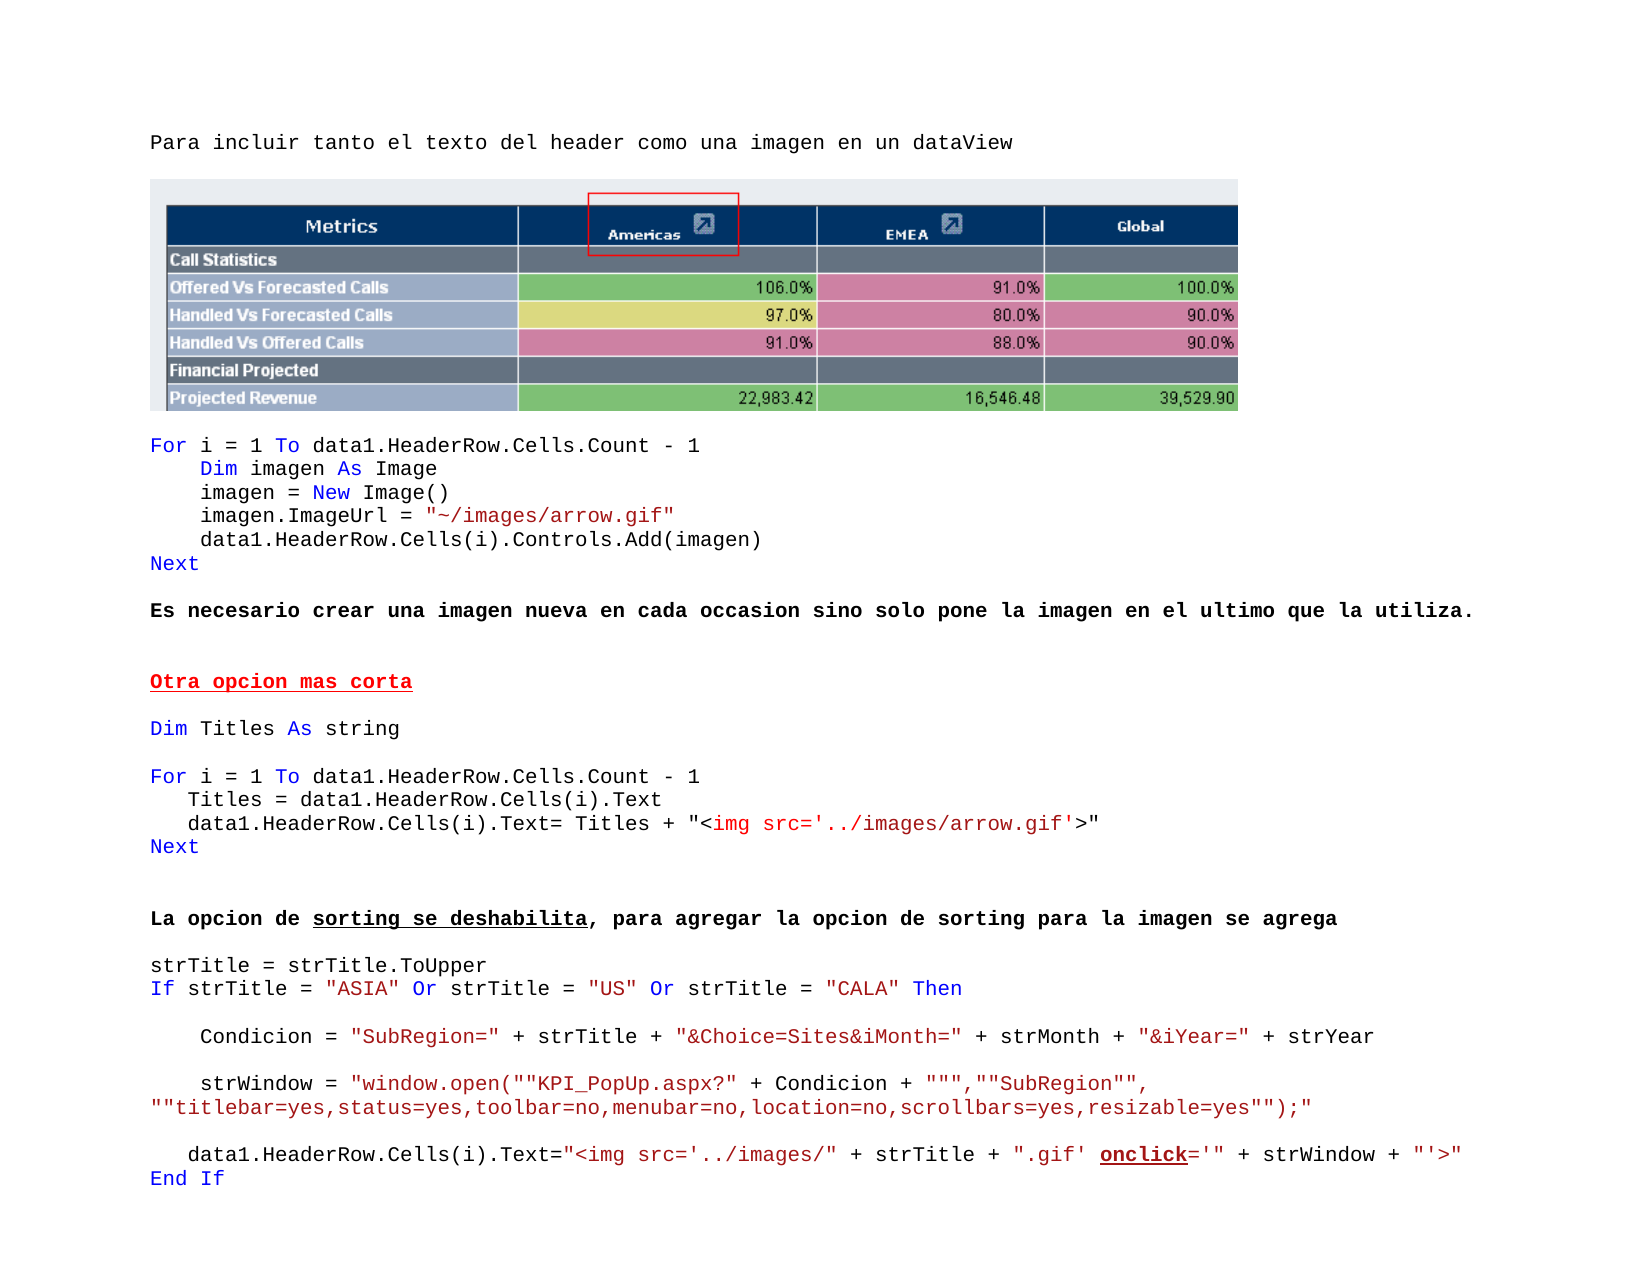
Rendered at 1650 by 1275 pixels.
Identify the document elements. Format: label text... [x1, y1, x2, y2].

text data1.HeaderRow.Cells(i).Text="<img src='../images/" + strTitle + ".gif' onclick='" + strWindow + "'>" [150, 1144, 1556, 1168]
text Dim imagen As Image [150, 458, 1556, 482]
text Condicion = "SubRegion=" + strTitle + "&Choice=Sites&iMonth=" + strMonth + "&iYear=" + strYear [150, 1026, 1556, 1049]
text imagen.ImageUrl = "~/images/arrow.gif" [150, 506, 1556, 529]
text Next [150, 837, 1556, 860]
text If strTitle = "" Or strTitle = "US" Or strTitle = "CALA" Then [150, 978, 1556, 1002]
text For i = 1 To data1.HeaderRow.Cells.Count - 1 [150, 766, 1556, 789]
text Titles = data1.HeaderRow.Cells(i).Text [150, 789, 1556, 813]
picture [150, 179, 1238, 411]
text Next [150, 553, 1556, 576]
text Otra opcion mas corta [150, 671, 1556, 695]
text data1.HeaderRow.Cells(i).Text= Titles + "<img src='../images/arrow.gif'>" [150, 813, 1556, 837]
text La opcion de sorting se deshabilita, para agregar la opcion de sorting para la imagen se agrega [150, 907, 1556, 931]
text Para incluir tanto el texto header una imagen en un dataView [150, 132, 1556, 156]
text Dim Titles As string [150, 718, 1556, 742]
text imagen = New Image() [150, 482, 1556, 506]
text Es necesario crear una imagen nueva en cada occasion sino solo pone la imagen en el ultimo que la utiliza. [150, 600, 1556, 624]
text data1.HeaderRow.Cells(i).Controls.Add(imagen) [150, 529, 1556, 553]
text For i = 1 To data1.HeaderRow.Cells.Count - 1 [150, 434, 1556, 458]
text strWindow = "window.open(""KPI_PopUp.aspx?" + Condicion + """,""SubRegion"", ""titlebar=yes,status=yes,toolbar=no,menubar=no,location=no,scrollbars=yes,resizable=yes"");" [150, 1073, 1556, 1120]
text strTitle = strTitle.ToUpper [150, 955, 1556, 978]
text End If [150, 1168, 1556, 1191]
